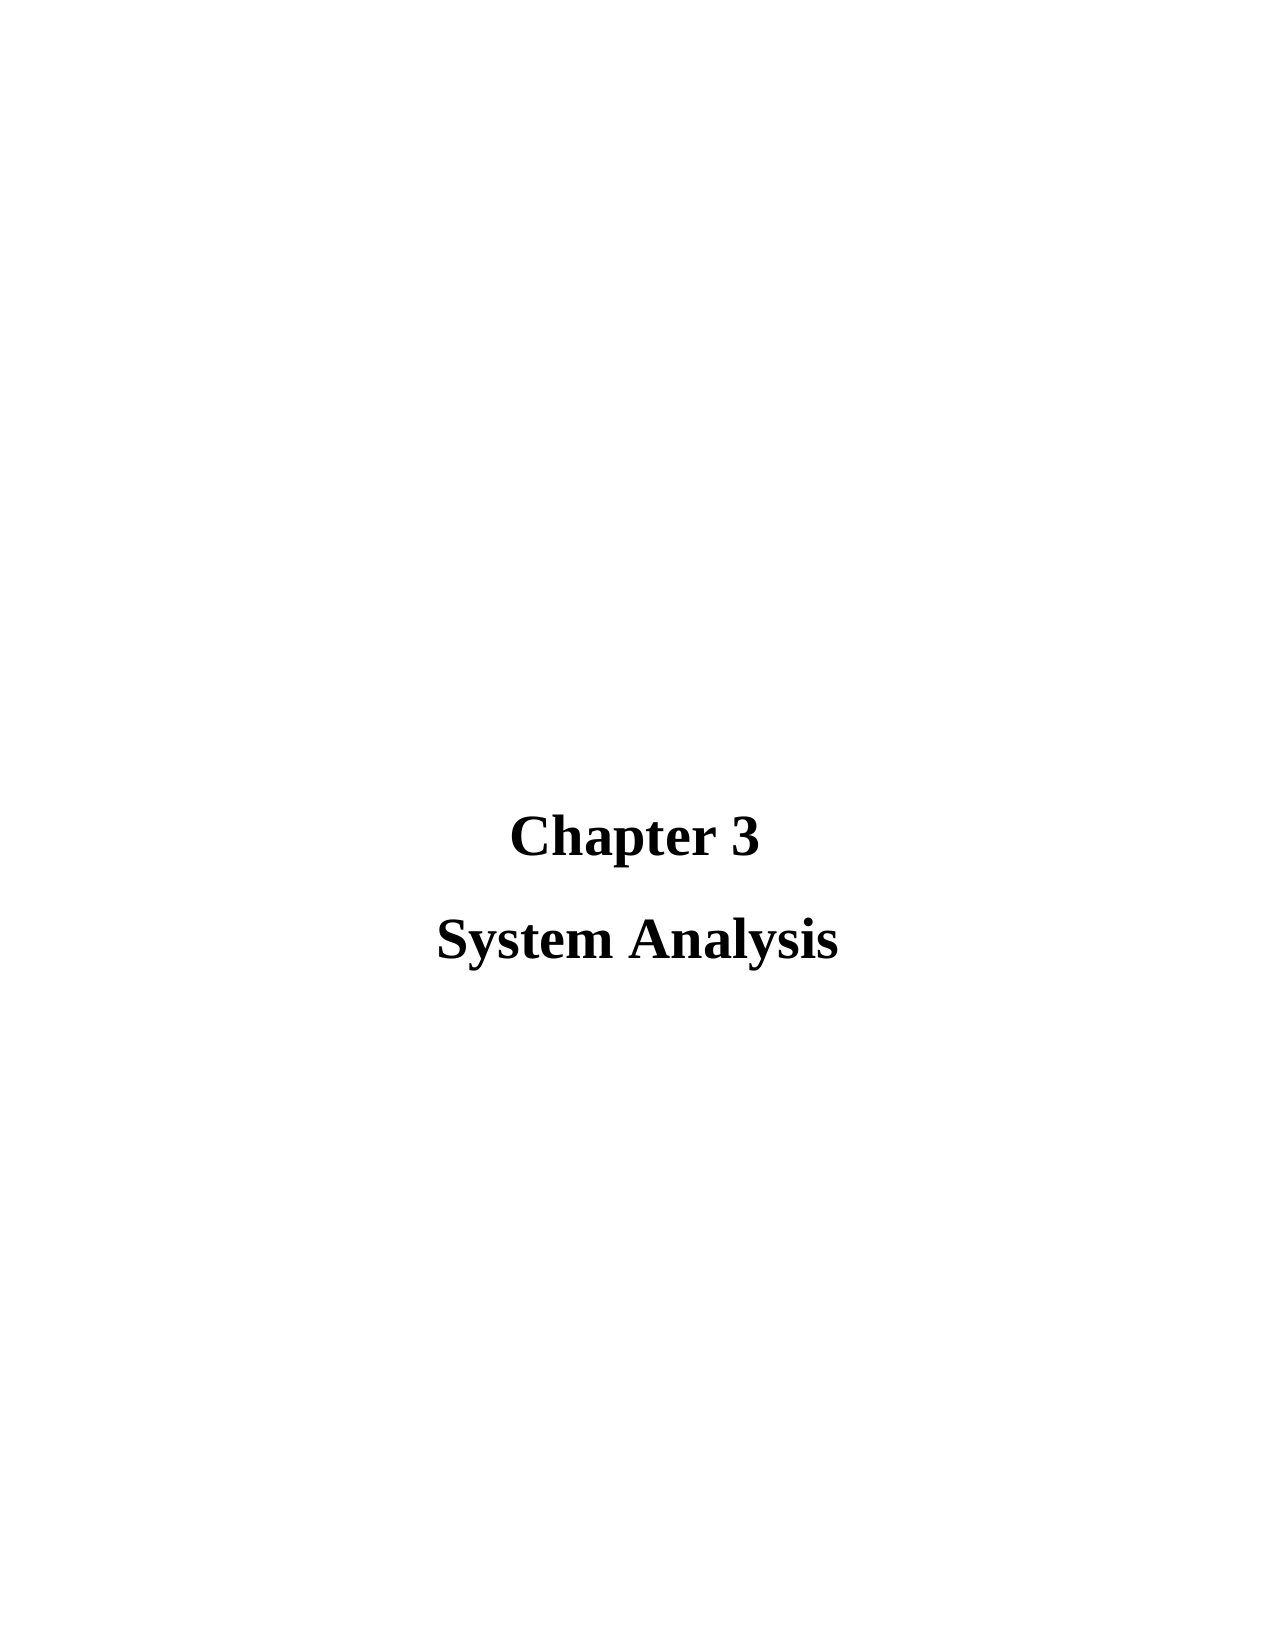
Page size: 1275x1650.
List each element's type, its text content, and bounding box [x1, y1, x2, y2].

subtitle Chapter 3 [150, 801, 1120, 868]
text System Analysis [150, 904, 1125, 971]
